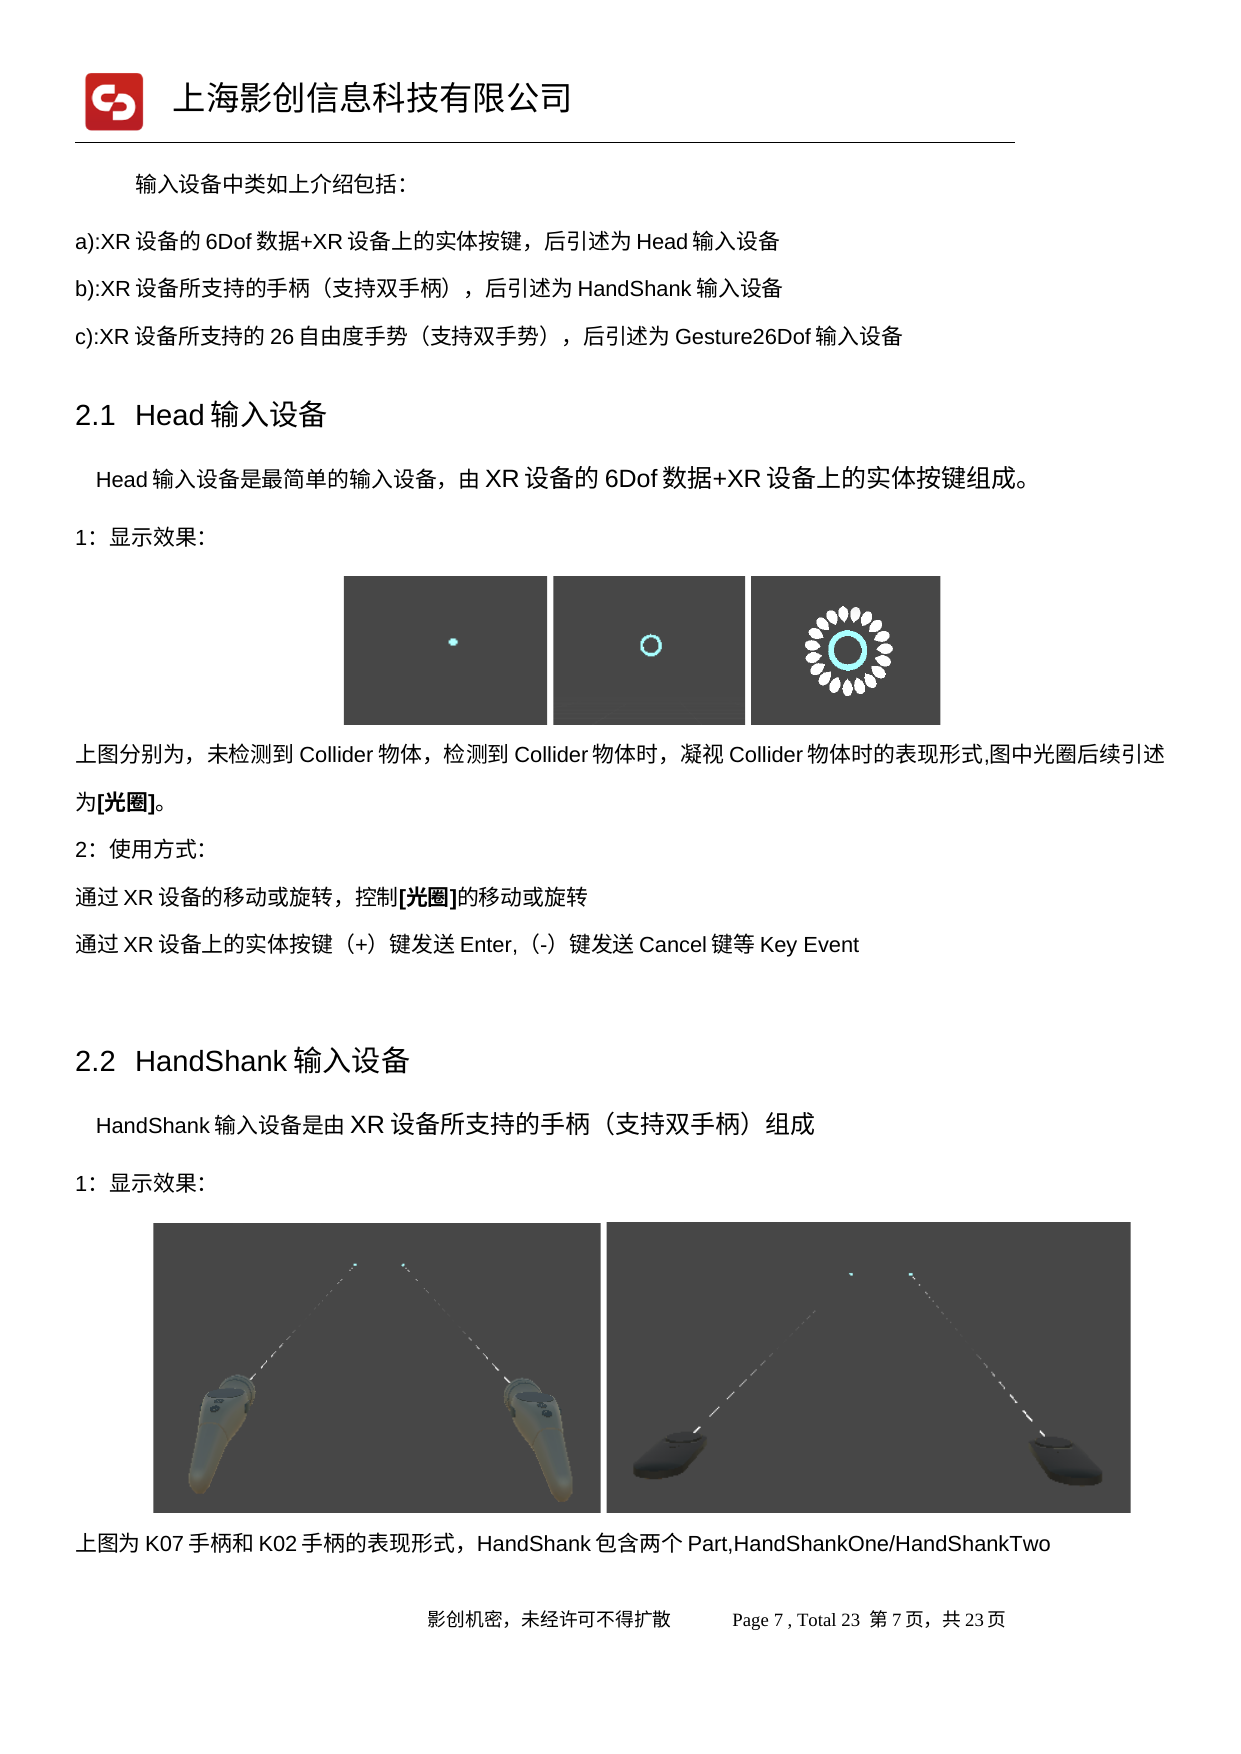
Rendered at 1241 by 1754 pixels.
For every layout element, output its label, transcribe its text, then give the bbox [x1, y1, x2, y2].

text a):XR设备的6Dof数据+XR设备上的实体按键，后引述为Head输入设备 [75, 224, 1165, 256]
subtitle Head输入设备是最简单的输入设备，由XR设备的6Dof数据+XR设备上的实体按键组成。 [96, 459, 1165, 495]
subtitle 1：显示效果： [75, 520, 1165, 552]
subtitle 1：显示效果： [75, 1166, 1165, 1198]
text 通过XR设备上的实体按键（+）键发送Enter,（-）键发送Cancel键等Key Event [75, 927, 1165, 959]
text c):XR设备所支持的26自由度手势（支持双手势），后引述为Gesture26Dof输入设备 [75, 319, 1165, 351]
text 上图为K07手柄和K02手柄的表现形式，HandShank包含两个Part,HandShankOne/HandShankTwo [75, 1526, 1165, 1557]
text 2：使用方式： [75, 832, 1165, 864]
text b):XR设备所支持的手柄（支持双手柄），后引述为HandShank输入设备 [75, 271, 1165, 303]
subtitle 输入设备中类如上介绍包括： [75, 167, 1165, 199]
picture [343, 576, 548, 725]
picture [153, 1223, 601, 1513]
picture [751, 576, 941, 725]
subtitle Head输入设备 [75, 391, 1165, 434]
picture [81, 70, 148, 135]
subtitle HandShank输入设备是由XR设备所支持的手柄（支持双手柄）组成 [96, 1105, 1165, 1141]
picture [606, 1222, 1131, 1513]
picture [553, 576, 746, 725]
subtitle HandShank输入设备 [75, 1038, 1165, 1080]
text 通过XR设备的移动或旋转，控制[光圈]的移动或旋转 [75, 880, 1165, 912]
text 上图分别为，未检测到Collider物体，检测到Collider物体时，凝视Collider物体时的表现形式,图中光圈后续引述为[光圈]。 [75, 737, 1165, 817]
